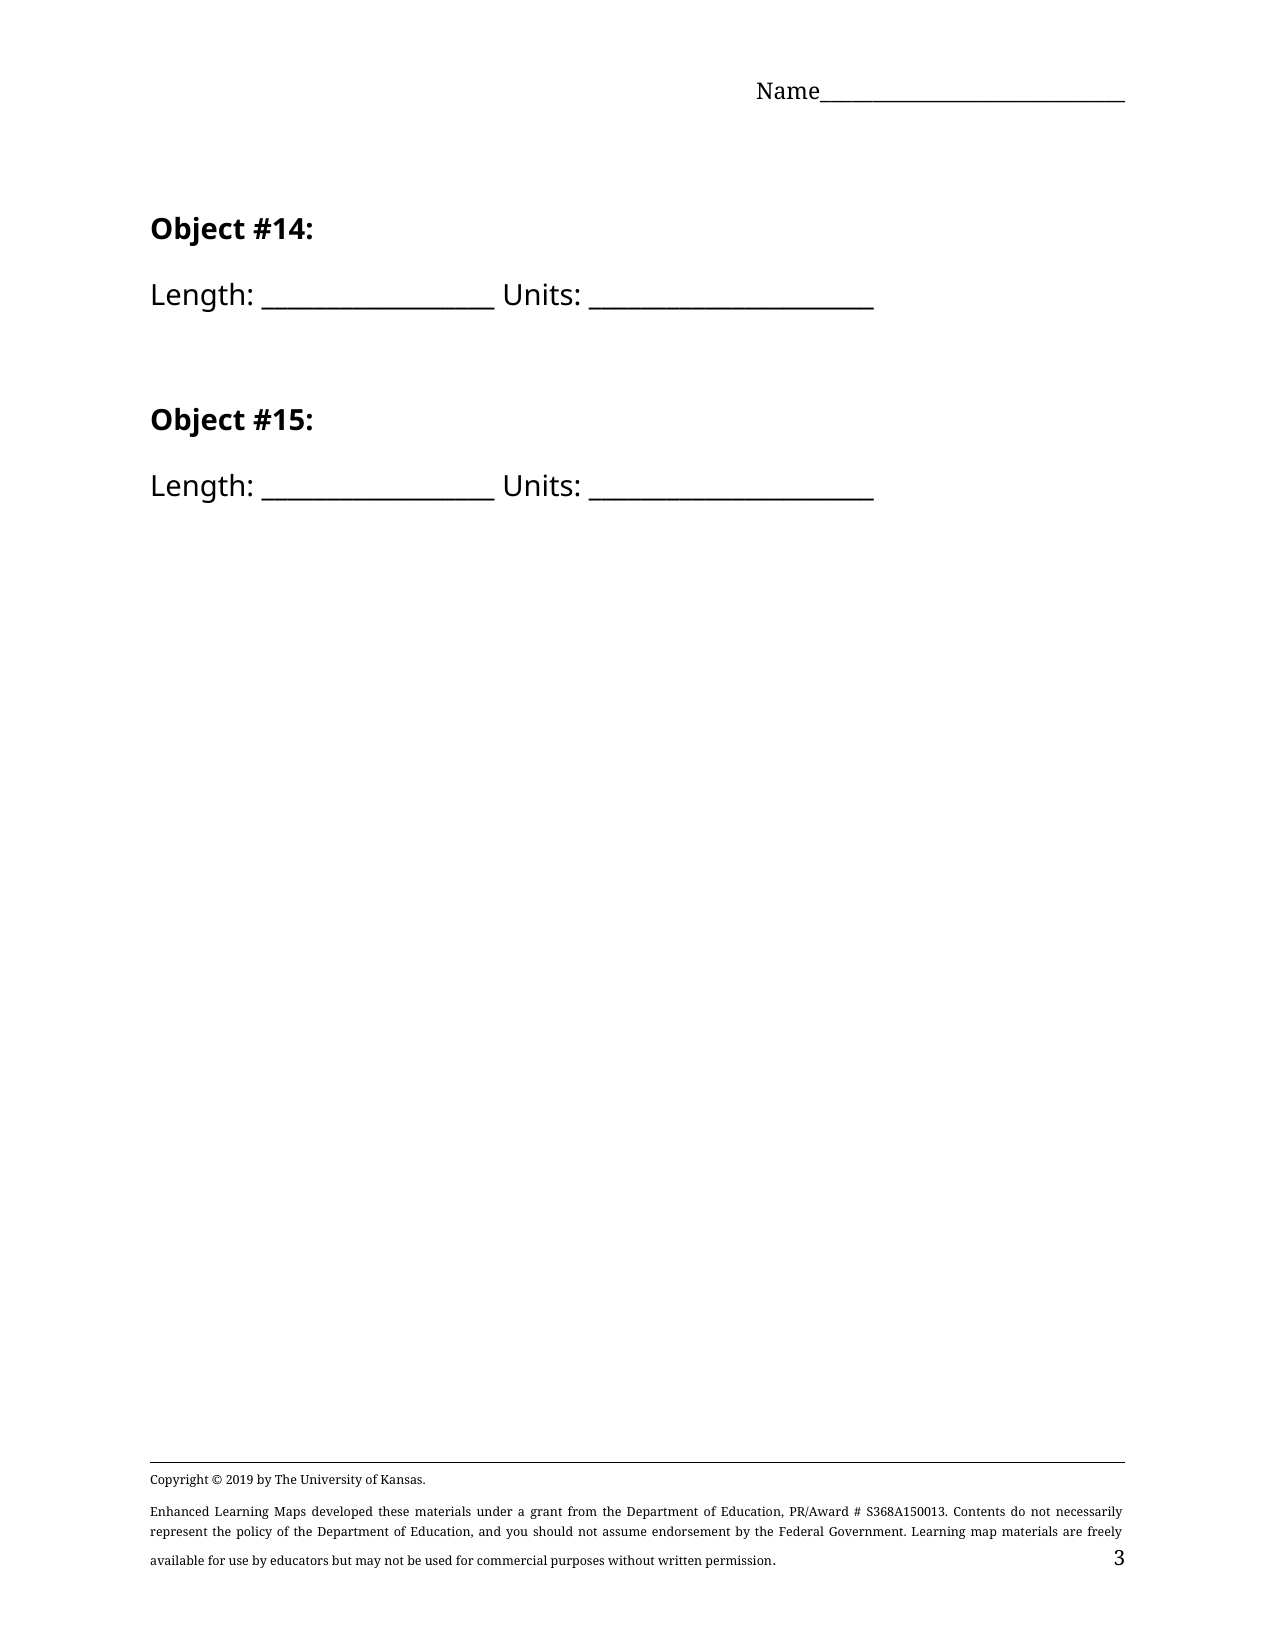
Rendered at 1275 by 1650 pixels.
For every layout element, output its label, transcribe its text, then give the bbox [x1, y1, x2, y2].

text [150, 274, 1125, 314]
text Object #15: [150, 399, 1125, 439]
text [150, 466, 1125, 505]
text Object #14: [150, 208, 1125, 248]
